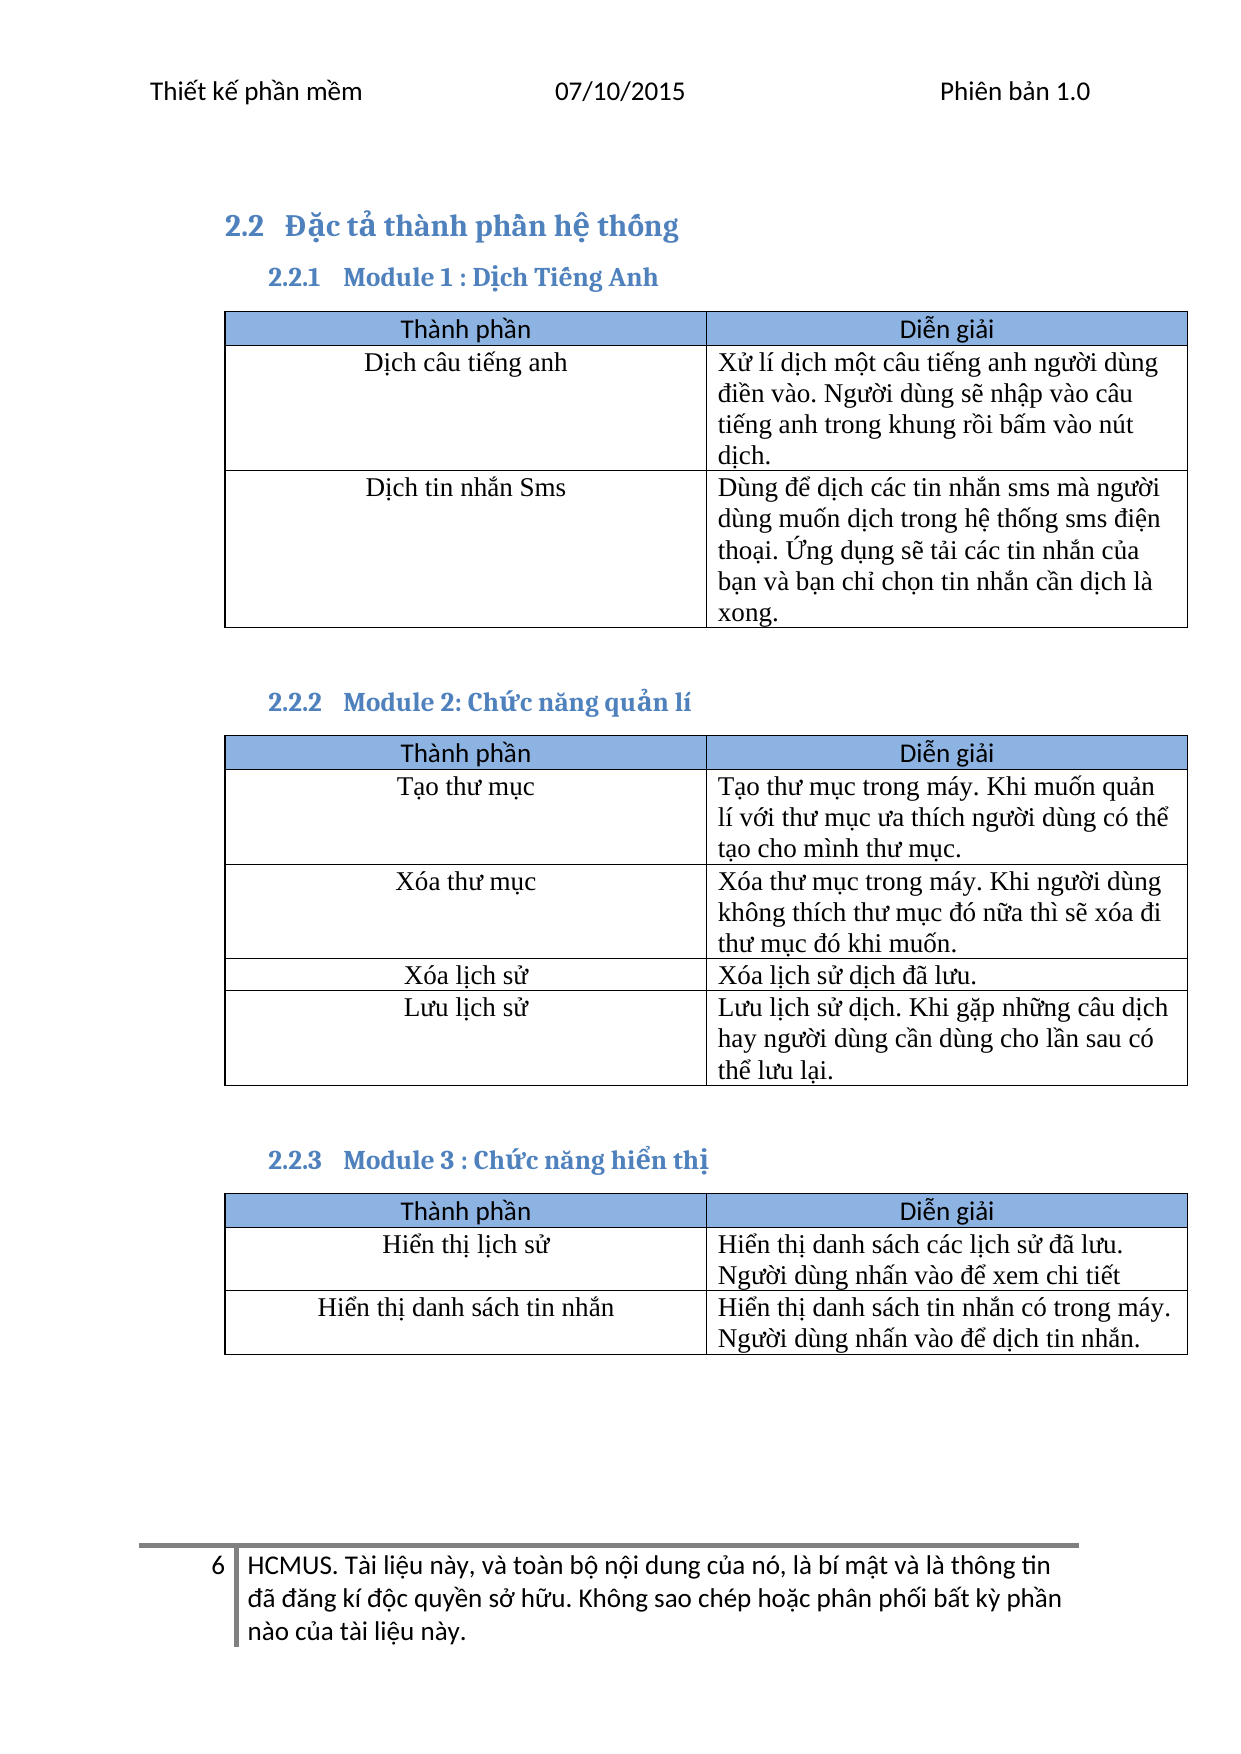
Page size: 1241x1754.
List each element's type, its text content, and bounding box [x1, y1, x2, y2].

table_cell Xóa lịch sử [226, 959, 706, 990]
table_header Thành phần [226, 312, 706, 345]
table_cell Xóa lịch sử dịch đã lưu. [707, 959, 1187, 990]
table_cell Xóa thư mục [226, 865, 706, 958]
table_header Diễn giải [707, 312, 1187, 345]
subtitle Module 3 : Chức năng hiển thị [268, 1145, 1090, 1176]
table_cell Xử lí dịch một câu tiếng anh người dùng điền vào. Người dùng sẽ nhập vào câu tiếng anh trong khung rồi bấm vào nút dịch. [707, 346, 1187, 470]
table_cell Dùng để dịch các tin nhắn sms mà người dùng muốn dịch trong hệ thống sms điện thoại. Ứng dụng sẽ tải các tin nhắn của bạn và bạn chỉ chọn tin nhắn cần dịch là xong. [707, 471, 1187, 627]
table_cell Lưu lịch sử [226, 991, 706, 1085]
table_header Thành phần [226, 736, 706, 769]
table_cell Dịch tin nhắn Sms [226, 471, 706, 627]
table_cell Dịch câu tiếng anh [226, 346, 706, 470]
table_cell Hiển thị lịch sử [226, 1228, 706, 1290]
table_cell Hiển thị danh sách tin nhắn có trong máy. Người dùng nhấn vào để dịch tin nhắn. [707, 1291, 1187, 1354]
table_cell Tạo thư mục trong máy. Khi muốn quản lí với thư mục ưa thích người dùng có thể tạo cho mình thư mục. [707, 770, 1187, 864]
table_cell Xóa thư mục trong máy. Khi người dùng không thích thư mục đó nữa thì sẽ xóa đi thư mục đó khi muốn. [707, 865, 1187, 958]
table_cell Hiển thị danh sách tin nhắn [226, 1291, 706, 1354]
table_header Diễn giải [707, 736, 1187, 769]
table_cell Hiển thị danh sách các lịch sử đã lưu. Người dùng nhấn vào để xem chi tiết [707, 1228, 1187, 1290]
table_header Diễn giải [707, 1194, 1187, 1227]
subtitle Module 2: Chức năng quản lí [268, 687, 1090, 718]
table_cell Lưu lịch sử dịch. Khi gặp những câu dịch hay người dùng cần dùng cho lần sau có thể lưu lại. [707, 991, 1187, 1085]
subtitle Đặc tả thành phần hệ thống [225, 209, 1090, 245]
table_header Thành phần [226, 1194, 706, 1227]
table_cell Tạo thư mục [226, 770, 706, 864]
subtitle Module 1 : Dịch Tiếng Anh [268, 262, 1090, 294]
